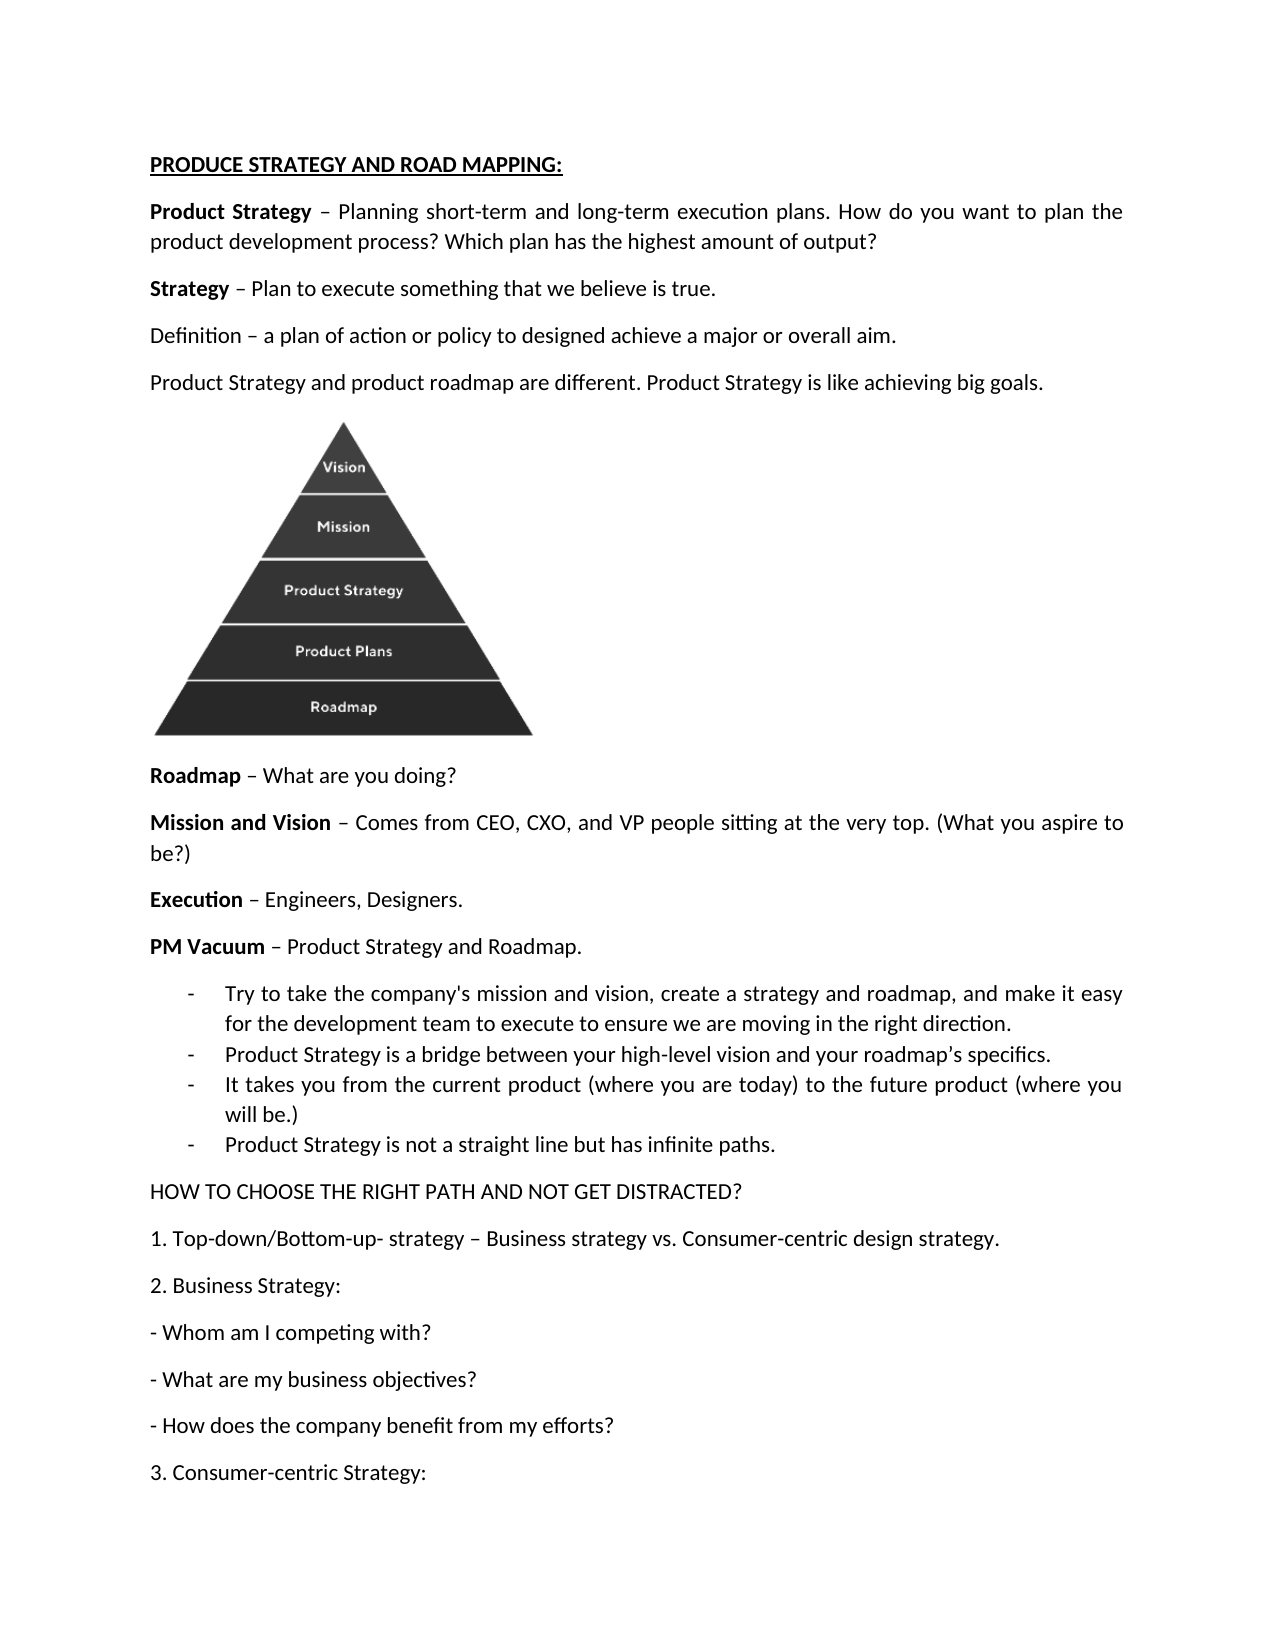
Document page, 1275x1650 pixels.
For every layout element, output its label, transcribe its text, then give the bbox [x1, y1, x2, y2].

list Product Strategy is a bridge between your high-level vision and your roadmap’s specifics. [187, 1040, 1125, 1068]
text 1. Top-down/Bottom-up- strategy – Business strategy vs. Consumer-centric design strategy. [150, 1224, 1125, 1252]
text 3. Consumer-centric Strategy: [150, 1458, 1125, 1486]
text - How does the company benefit from my efforts? [150, 1412, 1125, 1439]
text 2. Business Strategy: [150, 1271, 1125, 1299]
list Try to take the company's mission and vision, create a strategy and roadmap, and make it easy for the development team to execute to ensure we are moving in the right direction. [187, 979, 1125, 1037]
text Strategy – Plan to execute something that we believe is true. [150, 274, 1125, 302]
text Definition – a plan of action or policy to designed achieve a major or overall aim. [150, 321, 1125, 349]
text Product Strategy – Planning short-term and long-term execution plans. How do you want to plan the product development process? Which plan has the highest amount of output? [150, 197, 1125, 255]
list Product Strategy is not a straight line but has infinite paths. [187, 1130, 1125, 1158]
text PRODUCE STRATEGY AND ROAD MAPPING: [150, 150, 1125, 178]
text - Whom am I competing with? [150, 1318, 1125, 1346]
list It takes you from the current product (where you are today) to the future product (where you will be.) [187, 1070, 1125, 1128]
text Mission and Vision – Comes from CEO, CXO, and VP people sitting at the very top. (What you aspire to be?) [150, 808, 1125, 867]
picture [150, 414, 537, 743]
text PM Vacuum – Product Strategy and Roadmap. [150, 932, 1125, 960]
text HOW TO CHOOSE THE RIGHT PATH AND NOT GET DISTRACTED? [150, 1177, 1125, 1205]
text Execution – Engineers, Designers. [150, 886, 1125, 913]
text Roadmap – What are you doing? [150, 762, 1125, 789]
text - What are my business objectives? [150, 1365, 1125, 1393]
text Product Strategy and product roadmap are different. Product Strategy is like achieving big goals. [150, 368, 1125, 396]
